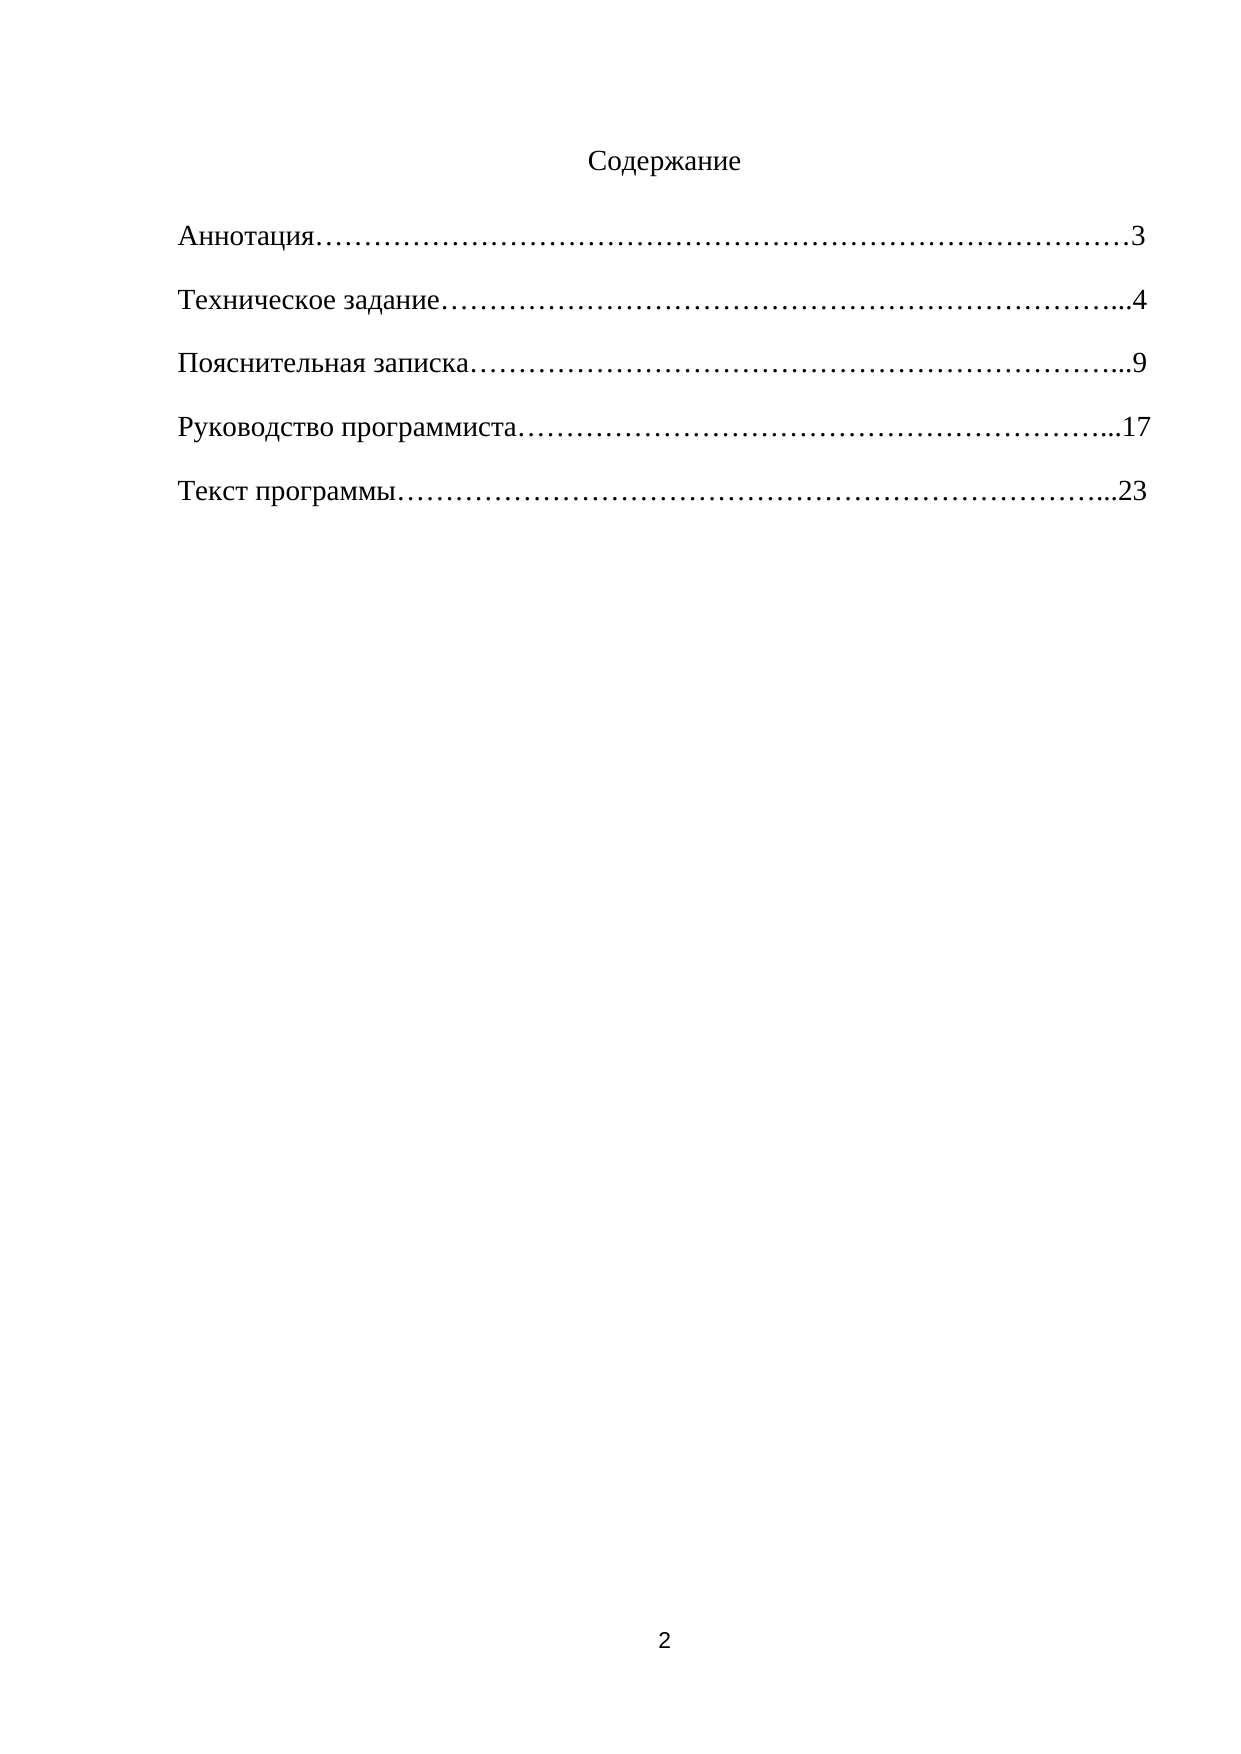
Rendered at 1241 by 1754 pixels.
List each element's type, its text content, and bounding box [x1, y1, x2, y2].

text Содержание [177, 143, 1152, 177]
text Техническое задание……………………………………………………………...4 [177, 282, 1152, 316]
text Пояснительная записка…………………………………………………………...9 [177, 346, 1152, 379]
text Текст программы………………………………………………………………...23 [177, 473, 1152, 506]
text Аннотация…………………………………………………………………………3 [177, 218, 1152, 252]
text Руководство программиста……………………………………………………...17 [177, 409, 1152, 443]
